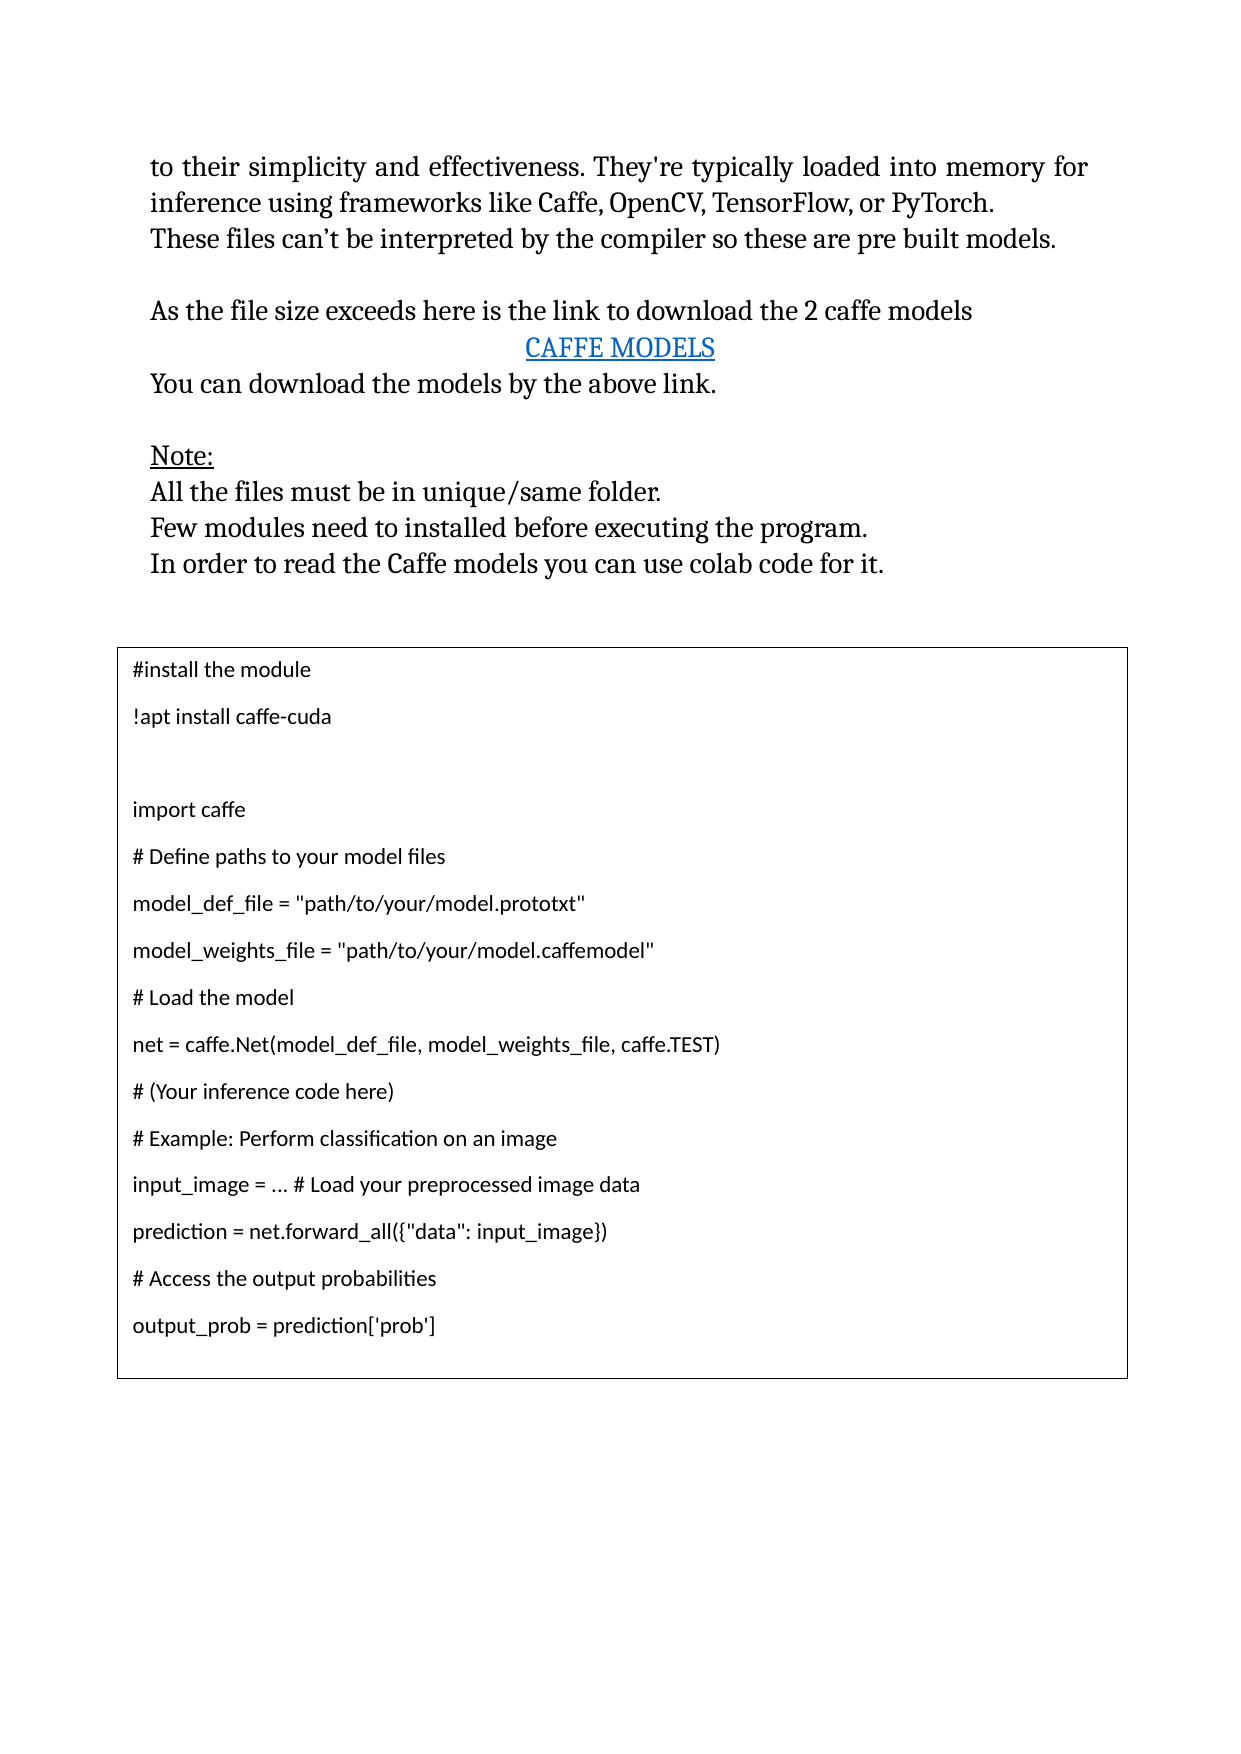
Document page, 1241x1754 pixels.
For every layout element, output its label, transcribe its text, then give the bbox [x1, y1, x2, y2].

text These files can’t be interpreted by the compiler so these are pre built models. [150, 222, 1090, 256]
text You can download the models by the above link. [150, 367, 1090, 400]
text Note: [150, 439, 1090, 473]
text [150, 150, 1090, 220]
text In order to read the Caffe models you can use colab code for it. [150, 548, 1090, 581]
text All the files must be in unique/same folder. [150, 475, 1090, 509]
text CAFFE MODELS [150, 331, 1090, 364]
text As the file size exceeds here is the link to download the 2 caffe models [150, 294, 1090, 328]
text Few modules need to installed before executing the program. [150, 511, 1090, 545]
